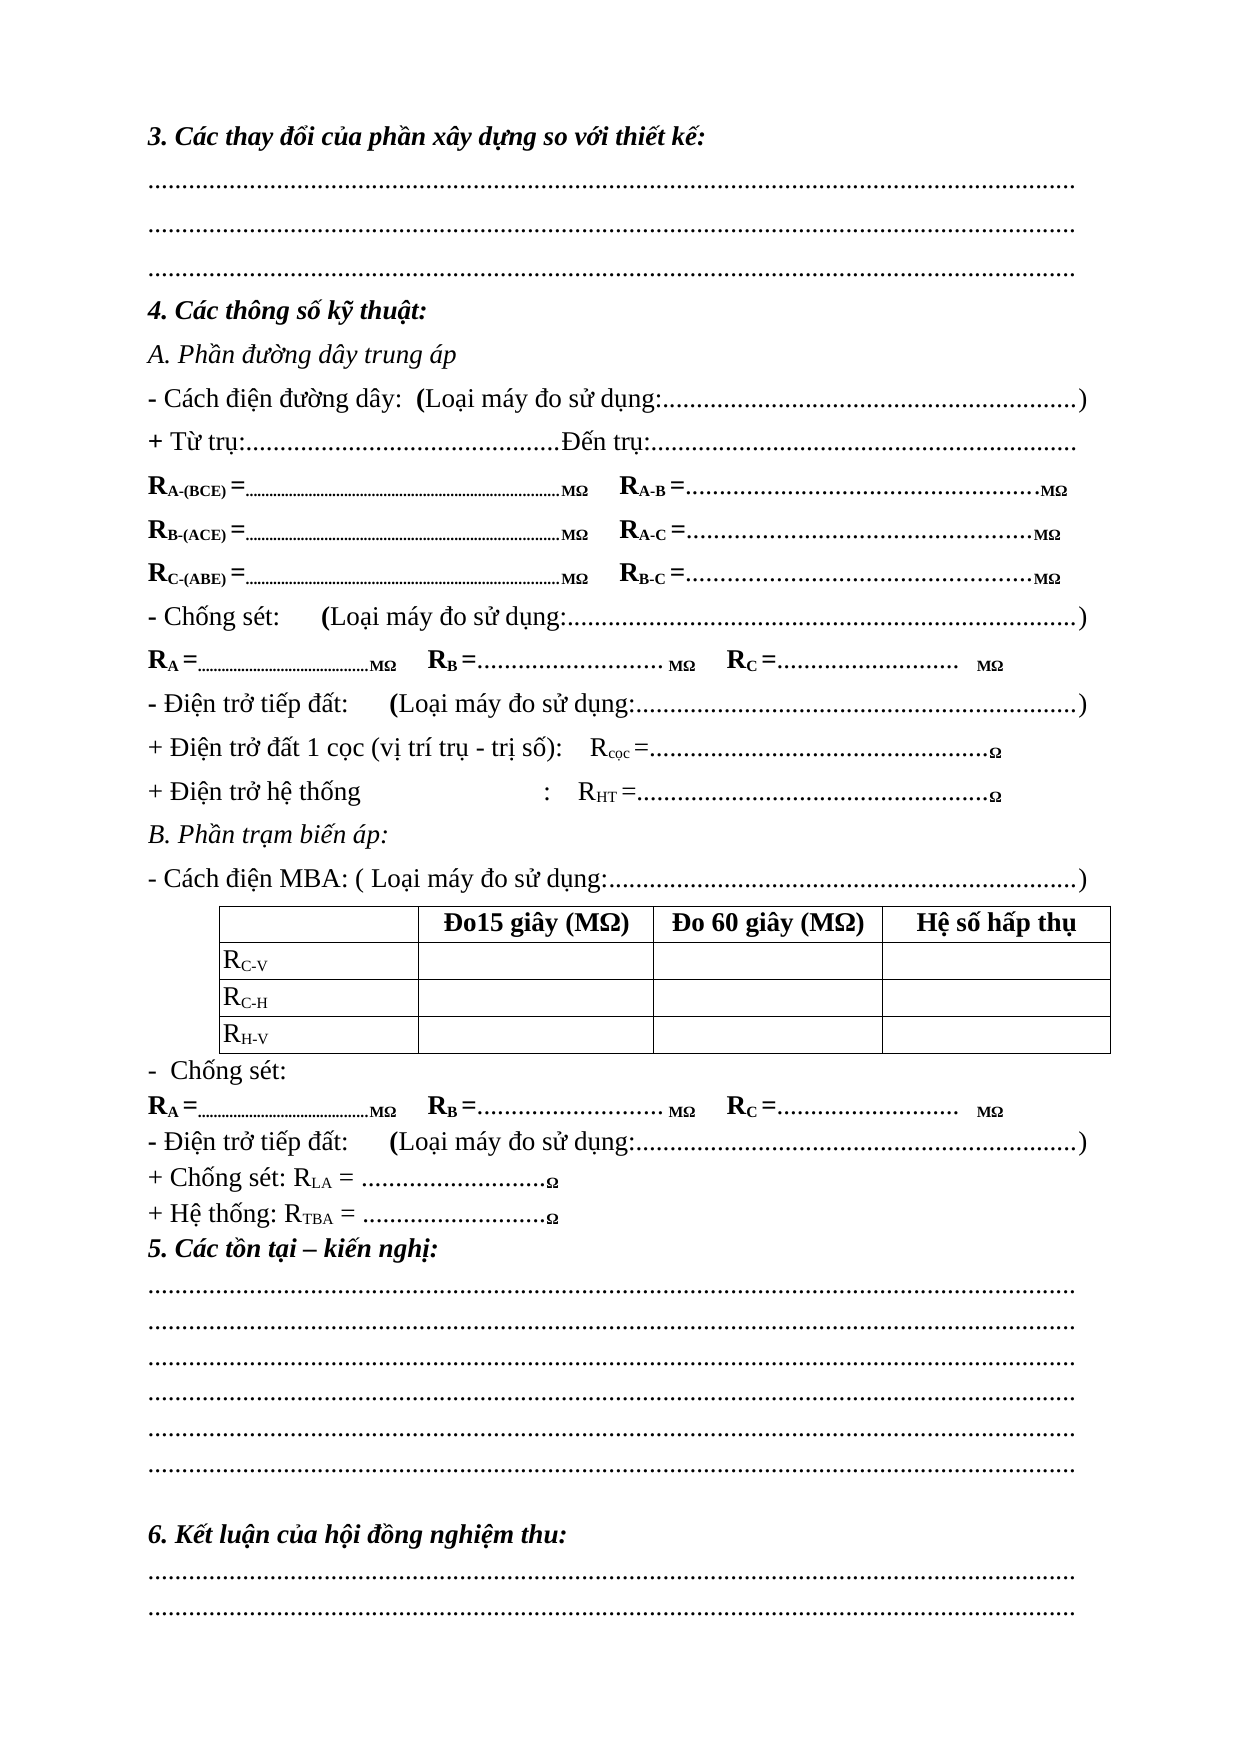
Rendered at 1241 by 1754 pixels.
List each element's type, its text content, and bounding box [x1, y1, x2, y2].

table_header Hệ số hấp thụ [883, 907, 1110, 942]
table_cell RH-V [220, 1017, 418, 1053]
text B. Phần trạm biến áp: [148, 818, 1137, 849]
text - Cách điện đường dây: (Loại máy đo sử dụng: ) [148, 382, 1137, 413]
text 3. Các thay đổi của phần xây dựng so với thiết kế: [148, 120, 1137, 151]
text RA = MΩ RB = MΩ RC = MΩ [148, 1089, 1137, 1121]
table_cell RC-H [220, 980, 418, 1016]
table_cell [419, 1017, 653, 1053]
table_cell [883, 943, 1110, 979]
text A. Phần đường dây trung áp [148, 338, 1137, 369]
table_header [220, 907, 418, 942]
table_cell [654, 943, 882, 979]
table_cell [654, 980, 882, 1016]
text + Điện trở đất 1 cọc (vị trí trụ - trị số): Rcọc = Ω [148, 731, 1137, 762]
table_cell [419, 980, 653, 1016]
table_cell [883, 1017, 1110, 1053]
text + Từ trụ: Đến trụ: [148, 425, 1137, 457]
text 4. Các thông số kỹ thuật: [148, 294, 1137, 326]
text - Cách điện MBA: ( Loại máy đo sử dụng: ) [148, 862, 1137, 893]
text + Hệ thống: RTBA = Ω [148, 1197, 1137, 1228]
text RA = MΩ RB = MΩ RC = MΩ [148, 644, 1137, 675]
table_cell [883, 980, 1110, 1016]
table_cell [419, 943, 653, 979]
text - Chống sét: (Loại máy đo sử dụng: ) [148, 600, 1137, 631]
table_cell RC-V [220, 943, 418, 979]
text - Điện trở tiếp đất: (Loại máy đo sử dụng: ) [148, 687, 1137, 718]
text + Điện trở hệ thống : RHT = Ω [148, 774, 1137, 806]
text 6. Kết luận của hội đồng nghiệm thu: [148, 1518, 1137, 1549]
text RB-(ACE) = MΩ RA-C = . MΩ [148, 513, 1137, 544]
table_cell [654, 1017, 882, 1053]
text - Chống sét: [148, 1054, 1137, 1085]
table_header Đo 60 giây (MΩ) [654, 907, 882, 942]
text + Chống sét: RLA = Ω [148, 1161, 1137, 1192]
text - Điện trở tiếp đất: (Loại máy đo sử dụng: ) [148, 1125, 1137, 1156]
text 5. Các tồn tại – kiến nghị: [148, 1232, 1137, 1263]
text RA-(BCE) = MΩ RA-B = .MΩ [148, 469, 1137, 500]
table_header Đo15 giây (MΩ) [419, 907, 653, 942]
text RC-(ABE) = MΩ RB-C = . MΩ [148, 556, 1137, 587]
